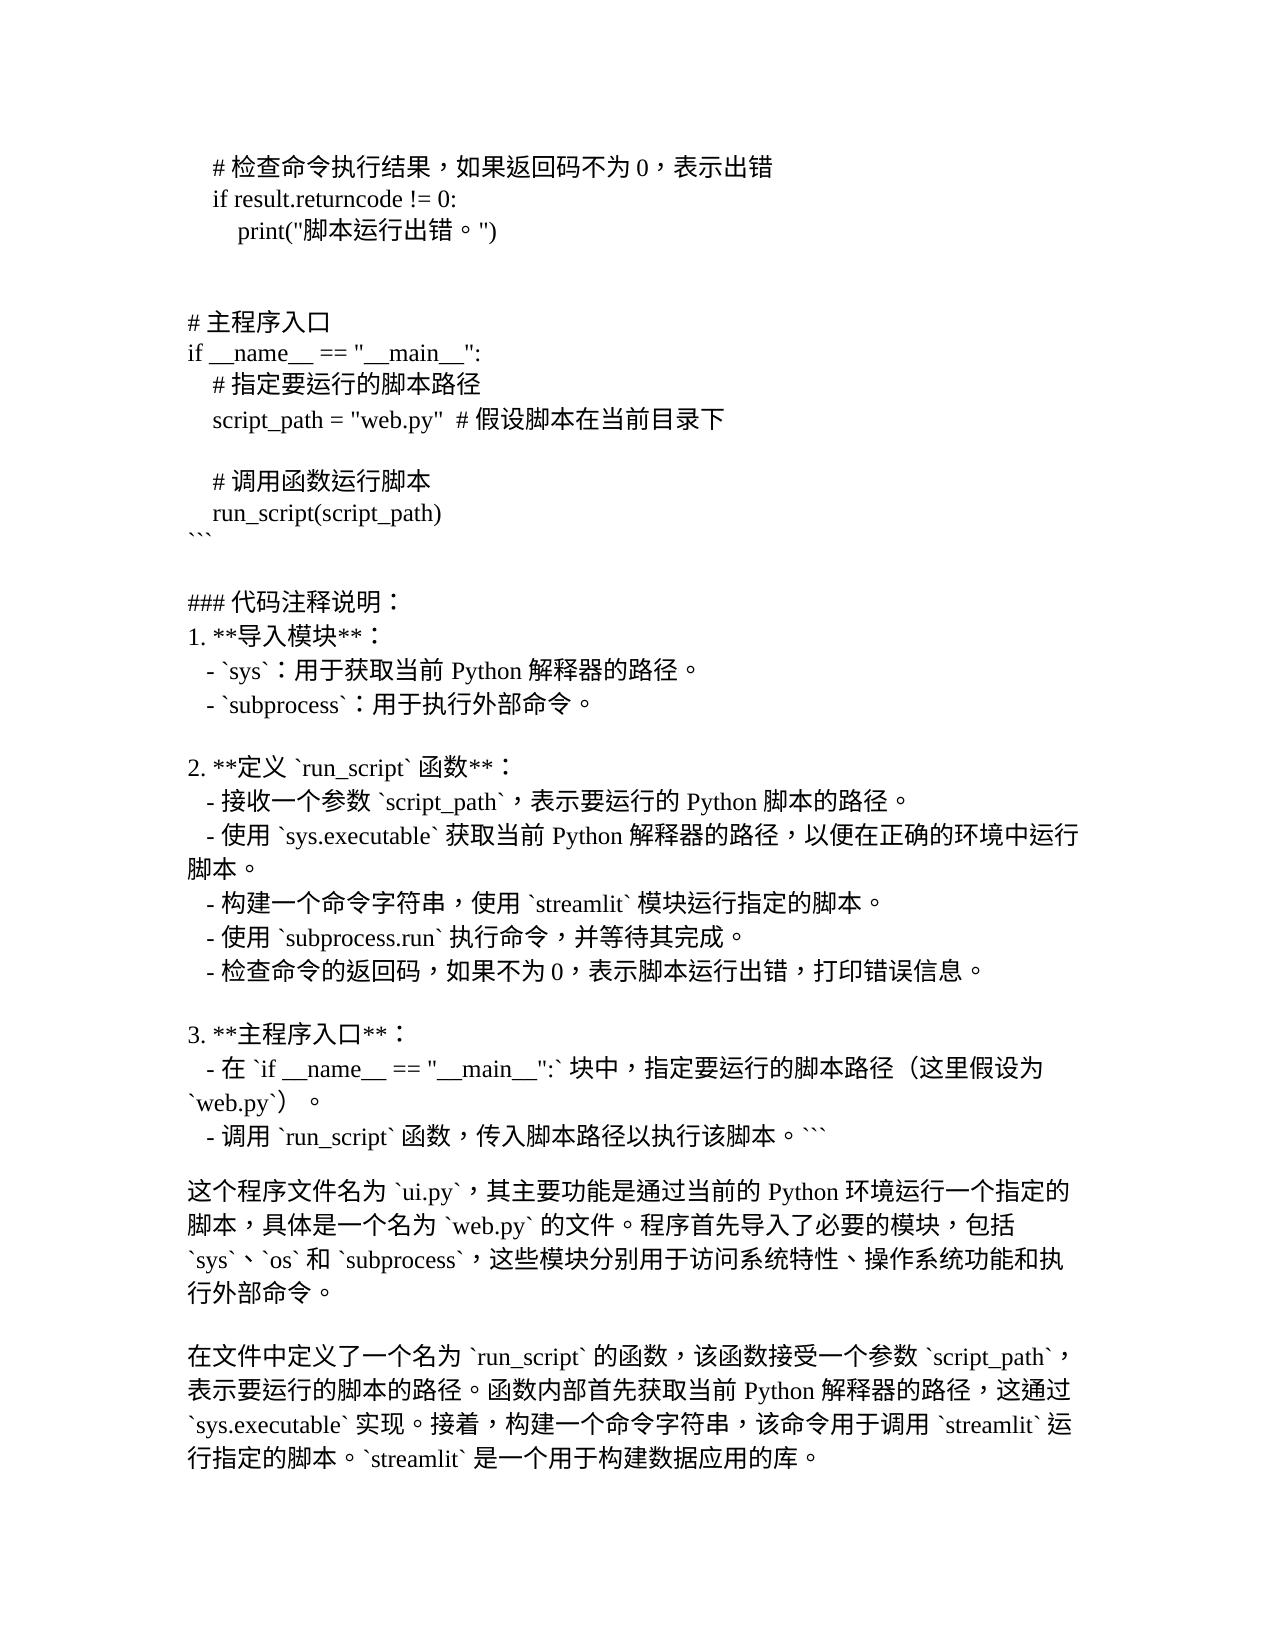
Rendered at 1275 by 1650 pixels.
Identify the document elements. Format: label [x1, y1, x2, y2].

text [187, 150, 1087, 1153]
text [187, 1174, 1087, 1475]
